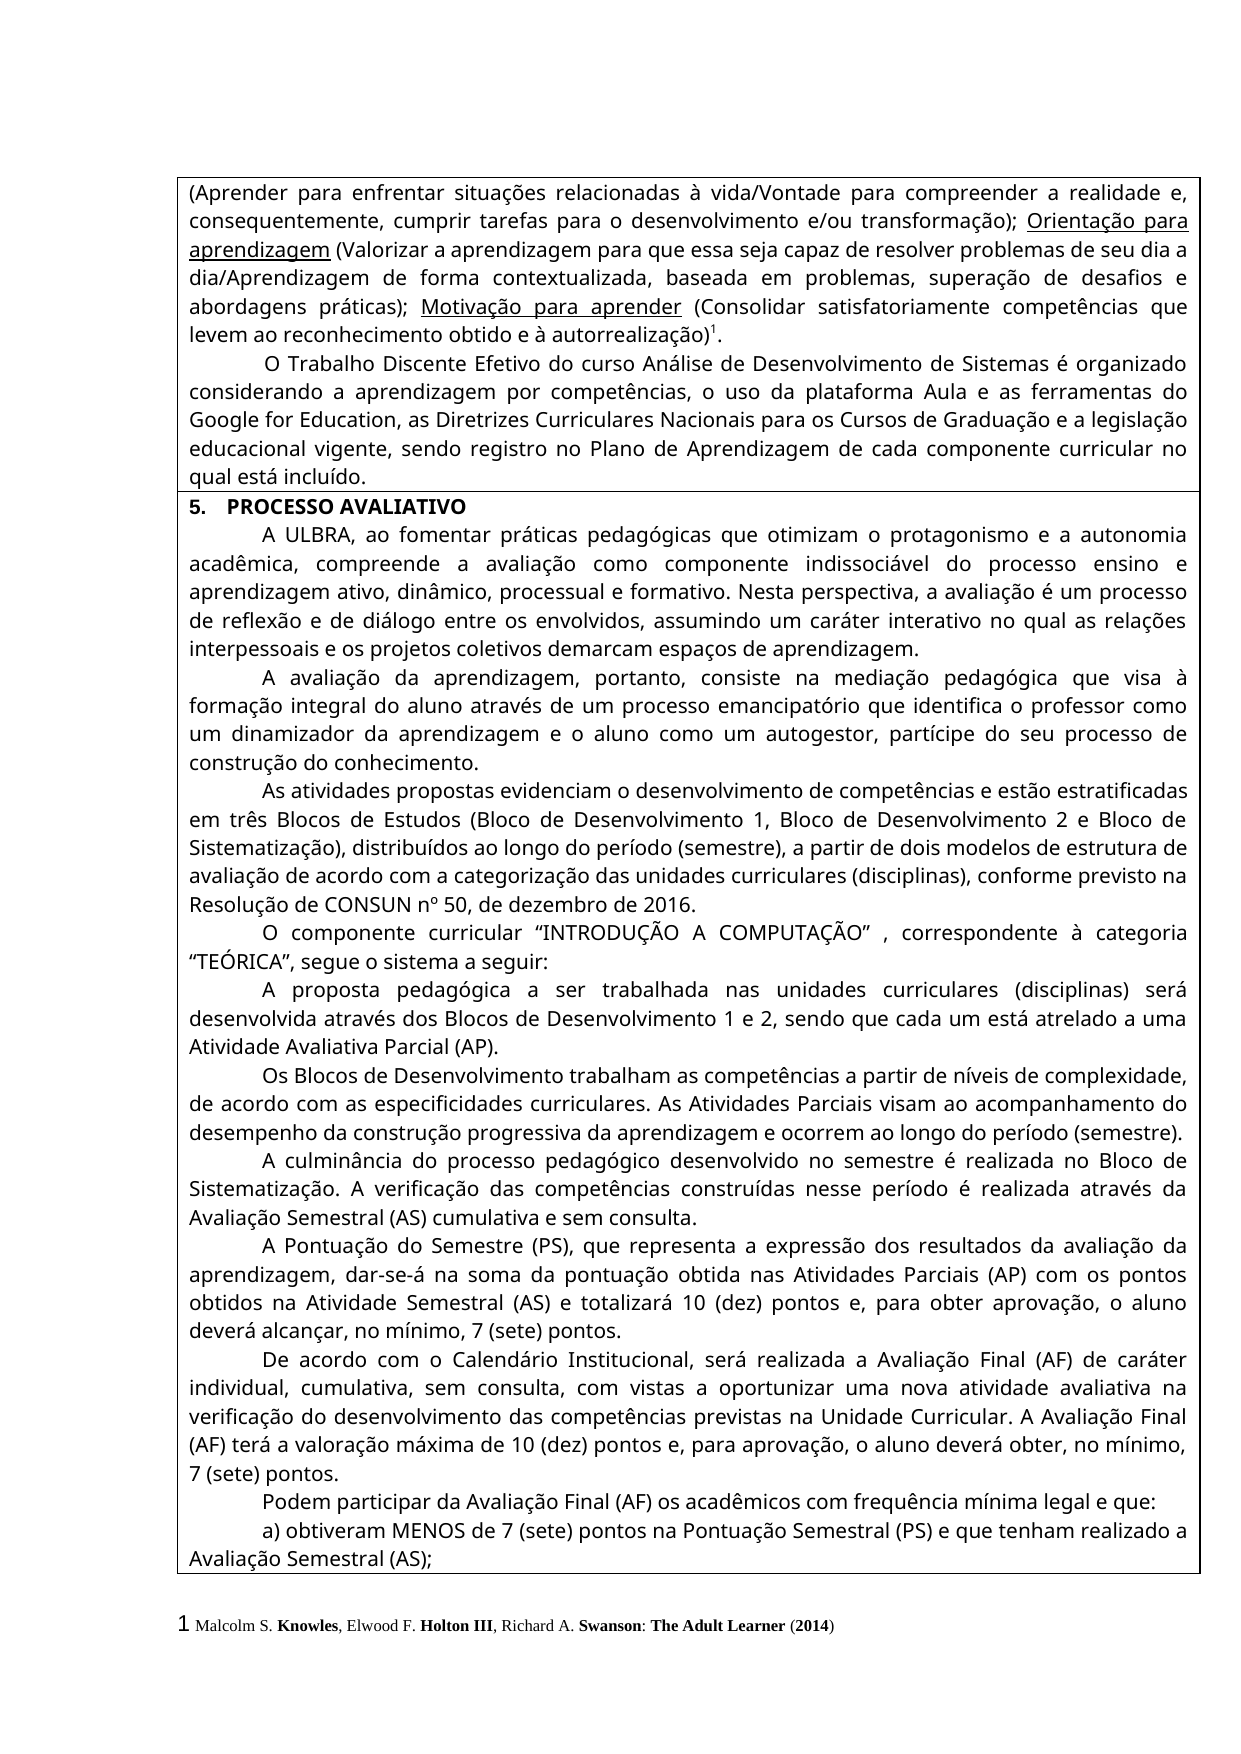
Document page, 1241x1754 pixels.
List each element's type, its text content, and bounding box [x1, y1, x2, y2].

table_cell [178, 178, 1199, 491]
